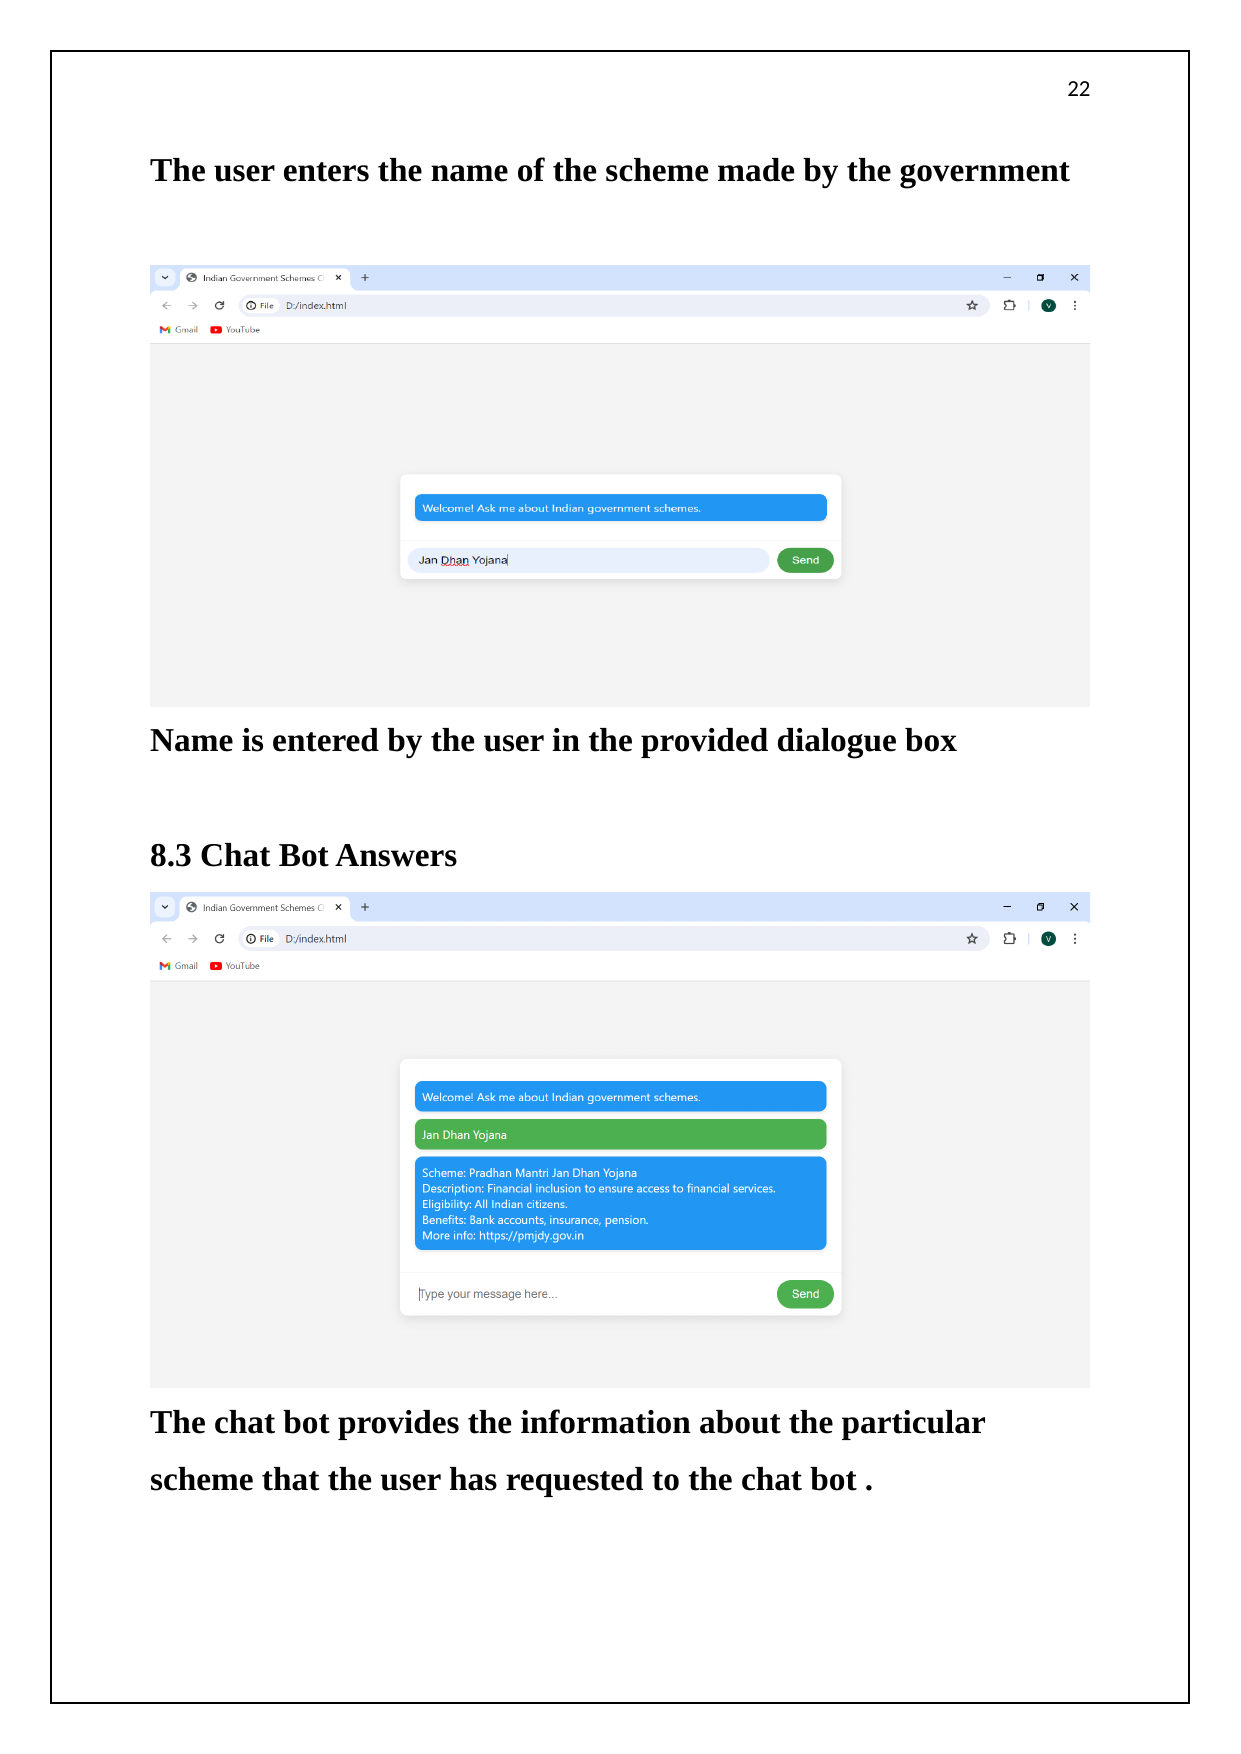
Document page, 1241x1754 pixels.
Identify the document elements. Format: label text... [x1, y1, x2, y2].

text The chat bot provides the information about the particular scheme that the user has requested to the chat bot . [150, 1402, 1090, 1498]
text 8.3 Chat Bot Answers [150, 835, 1090, 873]
text Name is entered by the user in the provided dialogue box [150, 720, 1090, 758]
text The user enters the name of the scheme made by the government [150, 150, 1090, 188]
picture [150, 265, 1091, 707]
picture [150, 892, 1091, 1388]
